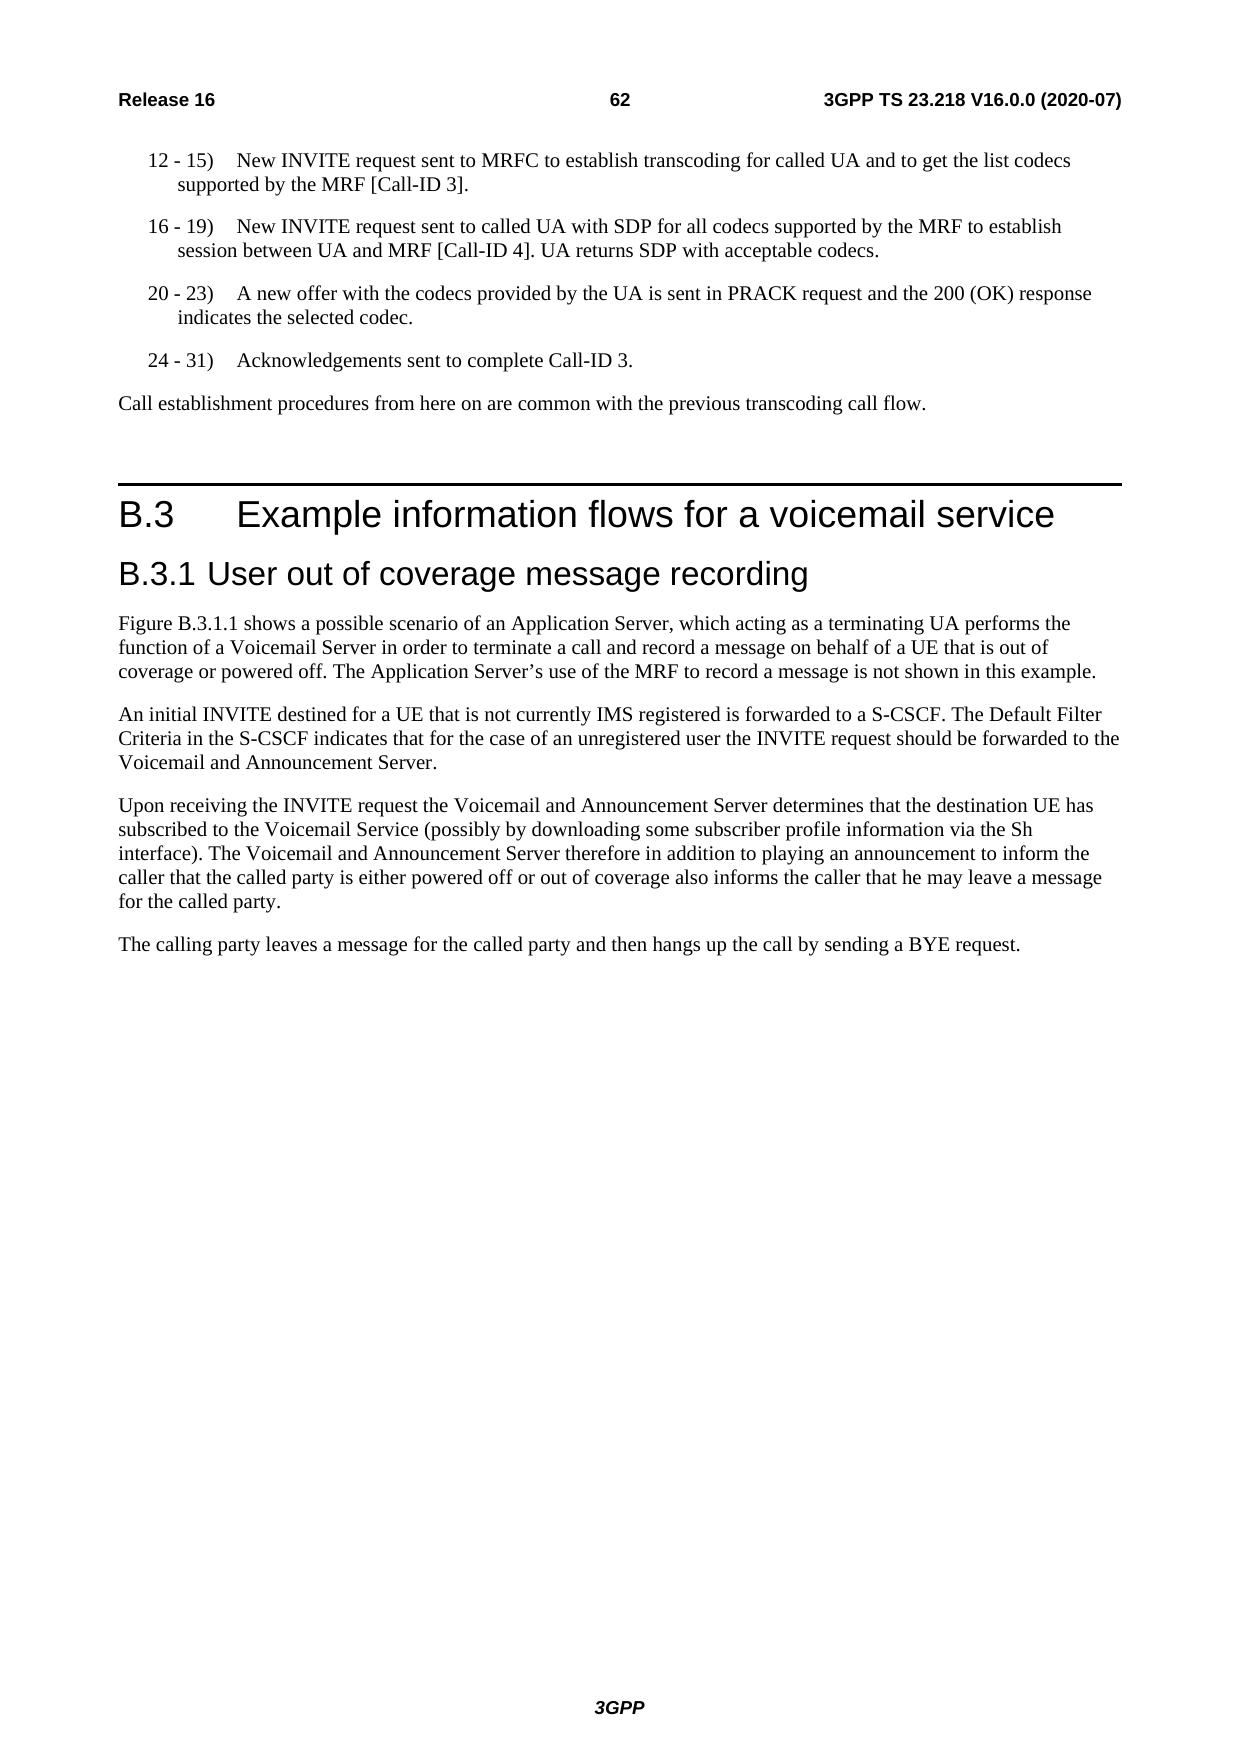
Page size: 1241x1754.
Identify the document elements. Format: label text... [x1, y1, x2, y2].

subtitle B.3.1 User out of coverage message recording [118, 554, 1122, 592]
text Call establishment procedures from here on are common with the previous transcoding call flow. [118, 391, 1122, 415]
text An initial INVITE destined for a UE that is not currently IMS registered is forwarded to a S-CSCF. The Default Filter Criteria in the S-CSCF indicates that for the case of an unregistered user the INVITE request should be forwarded to the Voicemail and Announcement Server. [118, 702, 1122, 774]
text Upon receiving the INVITE request the Voicemail and Announcement Server determines that the destination UE has subscribed to the Voicemail Service (possibly by downloading some subscriber profile information via the Sh interface). The Voicemail and Announcement Server therefore in addition to playing an announcement to inform the caller that the called party is either powered off or out of coverage also informs the caller that he may leave a message for the called party. [118, 793, 1122, 913]
text 20 - 23) A new offer with the codecs provided by the UA is sent in PRACK request and the 200 (OK) response indicates the selected codec. [148, 281, 1122, 329]
text 24 - 31) Acknowledgements sent to complete Call-ID 3. [148, 348, 1122, 372]
text 12 - 15) New INVITE request sent to MRFC to establish transcoding for called UA and to get the list codecs supported by the MRF [Call-ID 3]. [148, 147, 1122, 196]
text The calling party leaves a message for the called party and then hangs up the call by sending a BYE request. [118, 932, 1122, 956]
text 16 - 19) New INVITE request sent to called UA with SDP for all codecs supported by the MRF to establish session between UA and MRF [Call-ID 4]. UA returns SDP with acceptable codecs. [148, 214, 1122, 262]
text Figure B.3.1.1 shows a possible scenario of an Application Server, which acting as a terminating UA performs the function of a Voicemail Server in order to terminate a call and record a message on behalf of a UE that is out of coverage or powered off. The Application Server’s use of the MRF to record a message is not shown in this example. [118, 611, 1122, 683]
subtitle B.3 Example information flows for a voicemail service [118, 486, 1122, 535]
